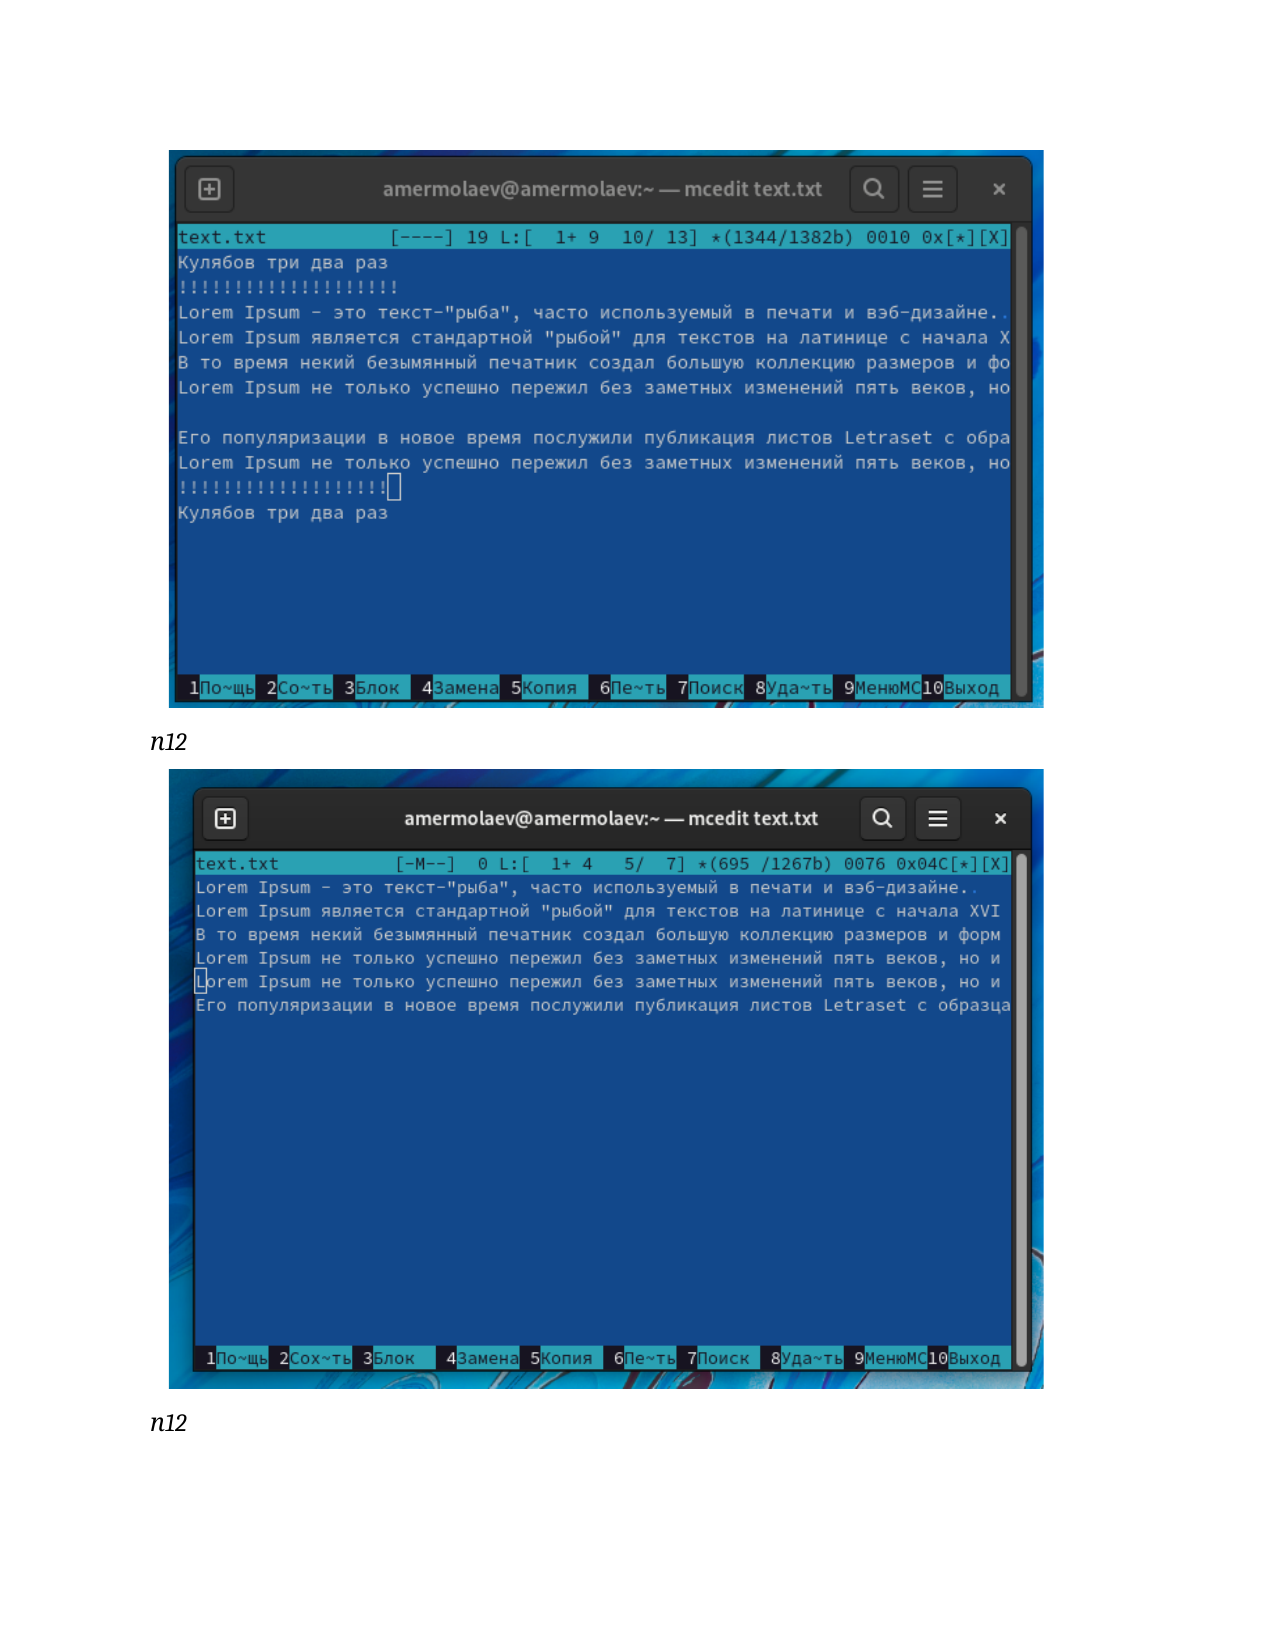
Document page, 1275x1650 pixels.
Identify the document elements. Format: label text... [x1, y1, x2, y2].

picture [168, 769, 1044, 1389]
text п12 [150, 1409, 1125, 1438]
picture [1034, 546, 1040, 553]
picture [168, 786, 179, 799]
text п12 [150, 728, 1125, 757]
picture [1039, 1359, 1044, 1370]
picture [168, 150, 1044, 708]
picture [388, 1380, 399, 1386]
picture [669, 769, 688, 779]
picture [401, 1375, 410, 1380]
